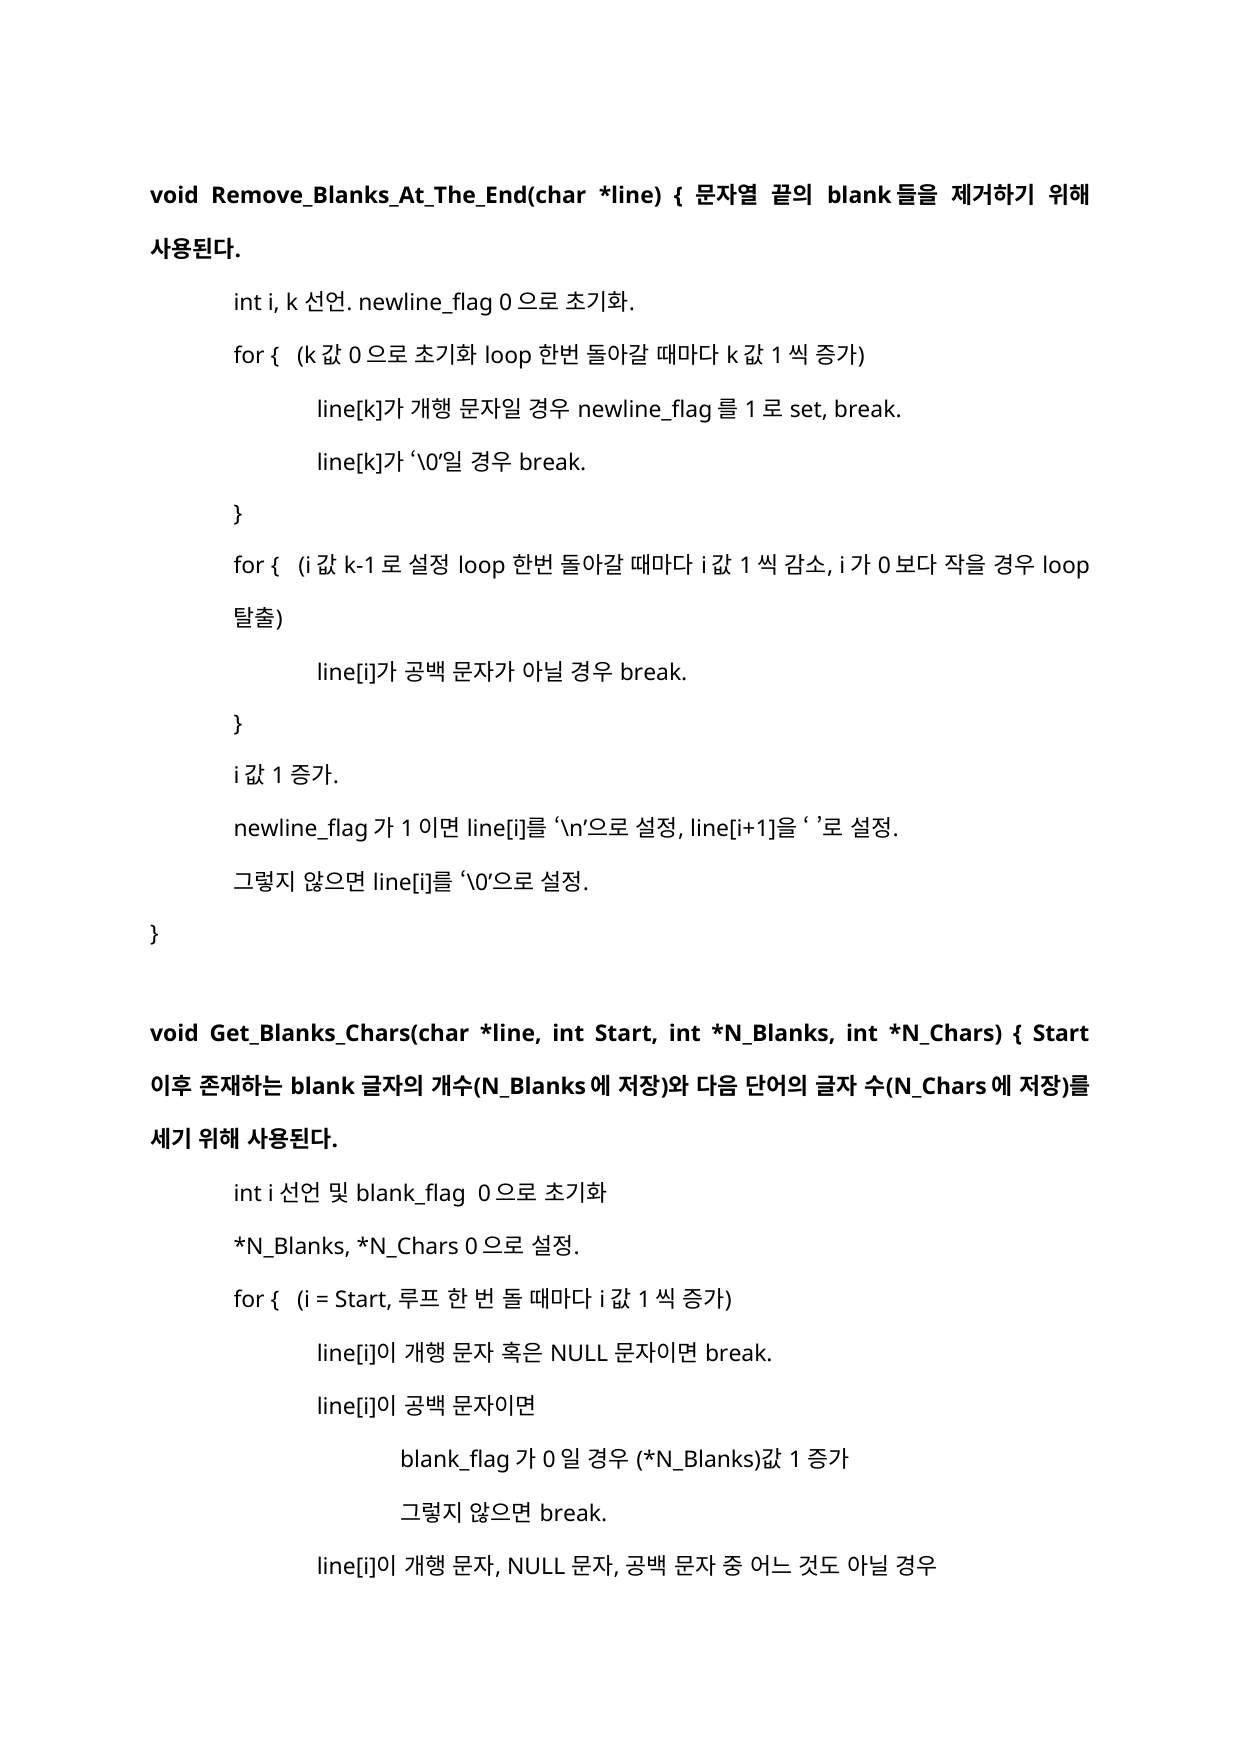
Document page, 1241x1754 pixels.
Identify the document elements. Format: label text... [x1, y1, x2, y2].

text 그렇지 않으면 break. [150, 1495, 1090, 1528]
text void Get_Blanks_Chars(char *line, int Start, int *N_Blanks, int *N_Chars) { Start 이후 존재하는 blank 글자의 개수(N_Blanks에 저장)와 다음 단어의 글자 수(N_Chars에 저장)를 세기 위해 사용된다. [150, 1017, 1090, 1155]
text for { (i값 k-1로 설정 loop 한번 돌아갈 때마다 i값 1씩 감소, i가 0보다 작을 경우 loop 탈출) [233, 547, 1090, 634]
text i값 1 증가. [233, 757, 1090, 790]
text line[i]이 개행 문자 혹은 NULL 문자이면 break. [233, 1335, 1090, 1368]
text line[k]가 ‘\0’일 경우 break. [233, 444, 1090, 477]
text } [150, 917, 1090, 948]
text *N_Blanks, *N_Chars 0으로 설정. [150, 1228, 1090, 1261]
text } [233, 497, 1090, 528]
text newline_flag가 1이면 line[i]를 ‘\n’으로 설정, line[i+1]을 ‘ ’로 설정. [233, 810, 1090, 844]
text line[i]가 공백 문자가 아닐 경우 break. [233, 654, 1090, 687]
text line[k]가 개행 문자일 경우 newline_flag를 1로 set, break. [233, 390, 1090, 424]
text for { (i = Start, 루프 한 번 돌 때마다 i값 1씩 증가) [150, 1281, 1090, 1315]
text blank_flag가 0일 경우 (*N_Blanks)값 1 증가 [317, 1441, 1090, 1475]
text for { (k값 0으로 초기화 loop 한번 돌아갈 때마다 k값 1씩 증가) [150, 337, 1090, 370]
text int i 선언 및 blank_flag 0으로 초기화 [150, 1175, 1090, 1208]
text line[i]이 개행 문자, NULL 문자, 공백 문자 중 어느 것도 아닐 경우 [233, 1548, 1090, 1581]
text void Remove_Blanks_At_The_End(char *line) { 문자열 끝의 blank들을 제거하기 위해 사용된다. [150, 177, 1090, 264]
text 그렇지 않으면 line[i]를 ‘\0’으로 설정. [233, 864, 1090, 897]
text line[i]이 공백 문자이면 [233, 1388, 1090, 1421]
text int i, k 선언. newline_flag 0으로 초기화. [150, 284, 1090, 317]
text } [233, 707, 1090, 738]
